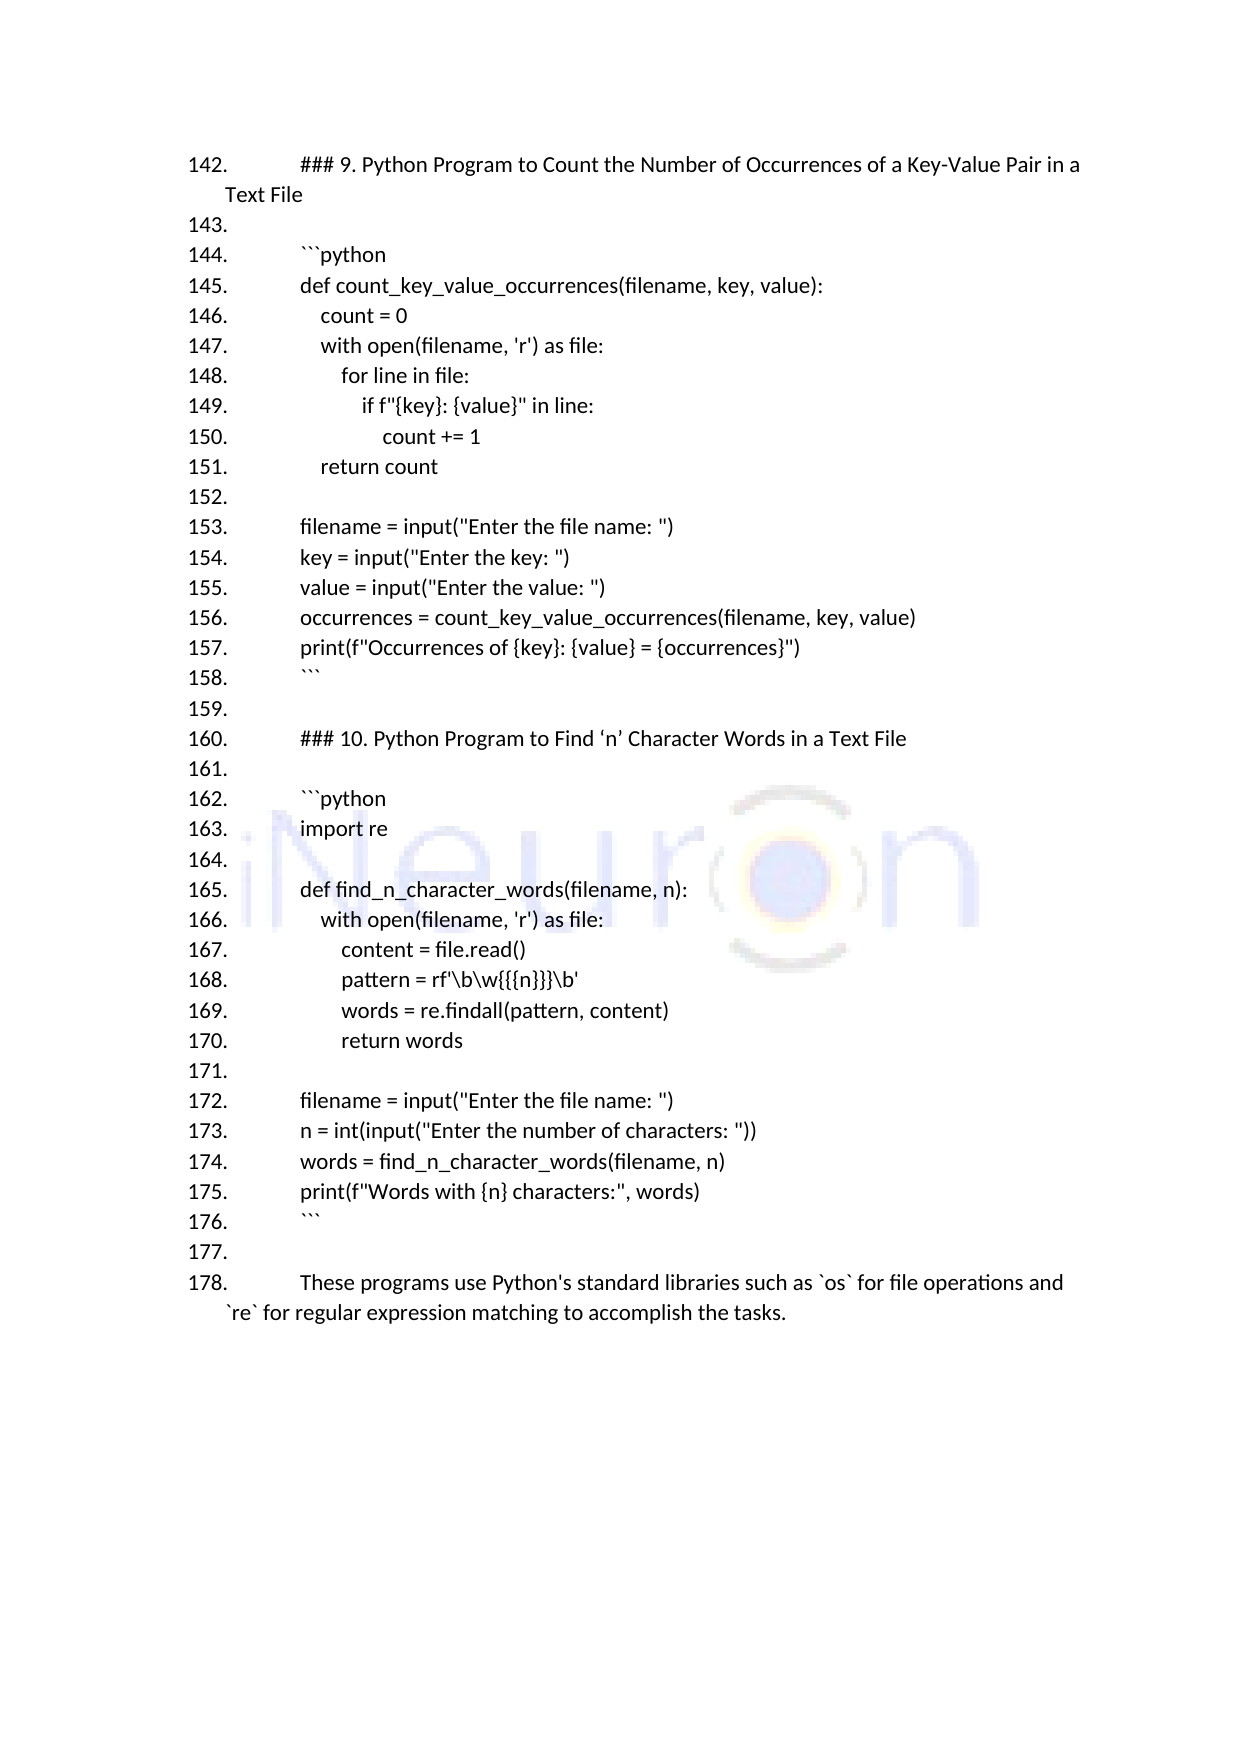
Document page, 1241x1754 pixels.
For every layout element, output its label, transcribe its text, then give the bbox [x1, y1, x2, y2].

list ``` [187, 1207, 1090, 1235]
list filename = input("Enter the file name: ") [187, 1086, 1090, 1114]
list ### 9. Python Program to Count the Number of Occurrences of a Key-Value Pair in a Text File [187, 150, 1090, 208]
list count = 0 [187, 301, 1090, 329]
list occurrences = count_key_value_occurrences(filename, key, value) [187, 603, 1090, 631]
list def count_key_value_occurrences(filename, key, value): [187, 271, 1090, 299]
list with open(filename, 'r') as file: [187, 905, 1090, 933]
list ```python [187, 241, 1090, 269]
list pattern = rf'\b\w{{{n}}}\b' [187, 966, 1090, 994]
list print(f"Occurrences of {key}: {value} = {occurrences}") [187, 633, 1090, 661]
list ```python [187, 784, 1090, 812]
list return count [187, 452, 1090, 480]
list filename = input("Enter the file name: ") [187, 512, 1090, 541]
list if f"{key}: {value}" in line: [187, 392, 1090, 420]
list ### 10. Python Program to Find ‘n’ Character Words in a Text File [187, 724, 1090, 752]
list with open(filename, 'r') as file: [187, 331, 1090, 359]
list n = int(input("Enter the number of characters: ")) [187, 1117, 1090, 1145]
list content = file.read() [187, 935, 1090, 963]
list value = input("Enter the value: ") [187, 573, 1090, 601]
list count += 1 [187, 422, 1090, 450]
list def find_n_character_words(filename, n): [187, 875, 1090, 903]
list words = re.findall(pattern, content) [187, 996, 1090, 1024]
list ``` [187, 663, 1090, 692]
list for line in file: [187, 361, 1090, 389]
list import re [187, 814, 1090, 843]
list return words [187, 1026, 1090, 1054]
list print(f"Words with {n} characters:", words) [187, 1177, 1090, 1205]
list key = input("Enter the key: ") [187, 543, 1090, 571]
list These programs use Python's standard libraries such as `os` for file operations and `re` for regular expression matching to accomplish the tasks. [187, 1268, 1090, 1326]
list words = find_n_character_words(filename, n) [187, 1147, 1090, 1175]
